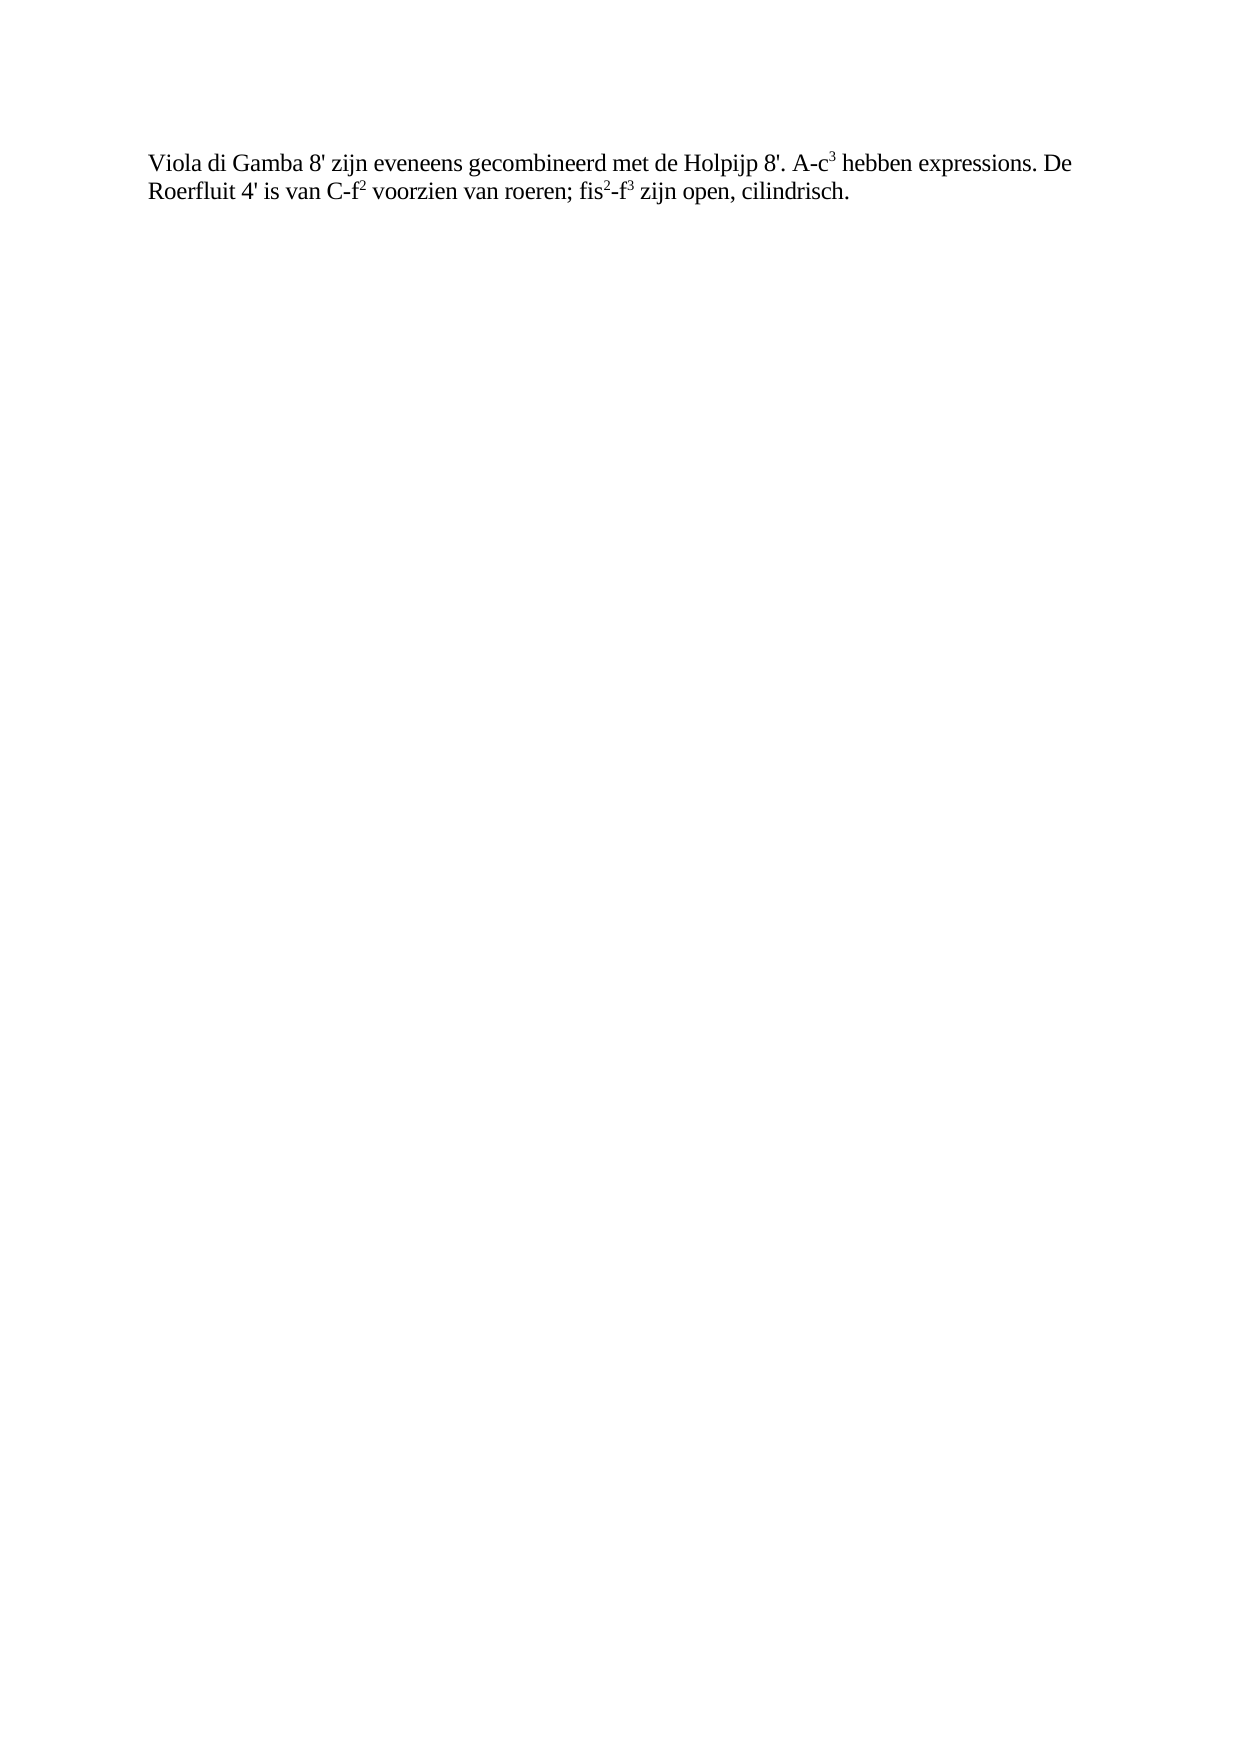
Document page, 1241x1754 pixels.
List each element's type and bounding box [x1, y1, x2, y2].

text [148, 148, 1093, 205]
